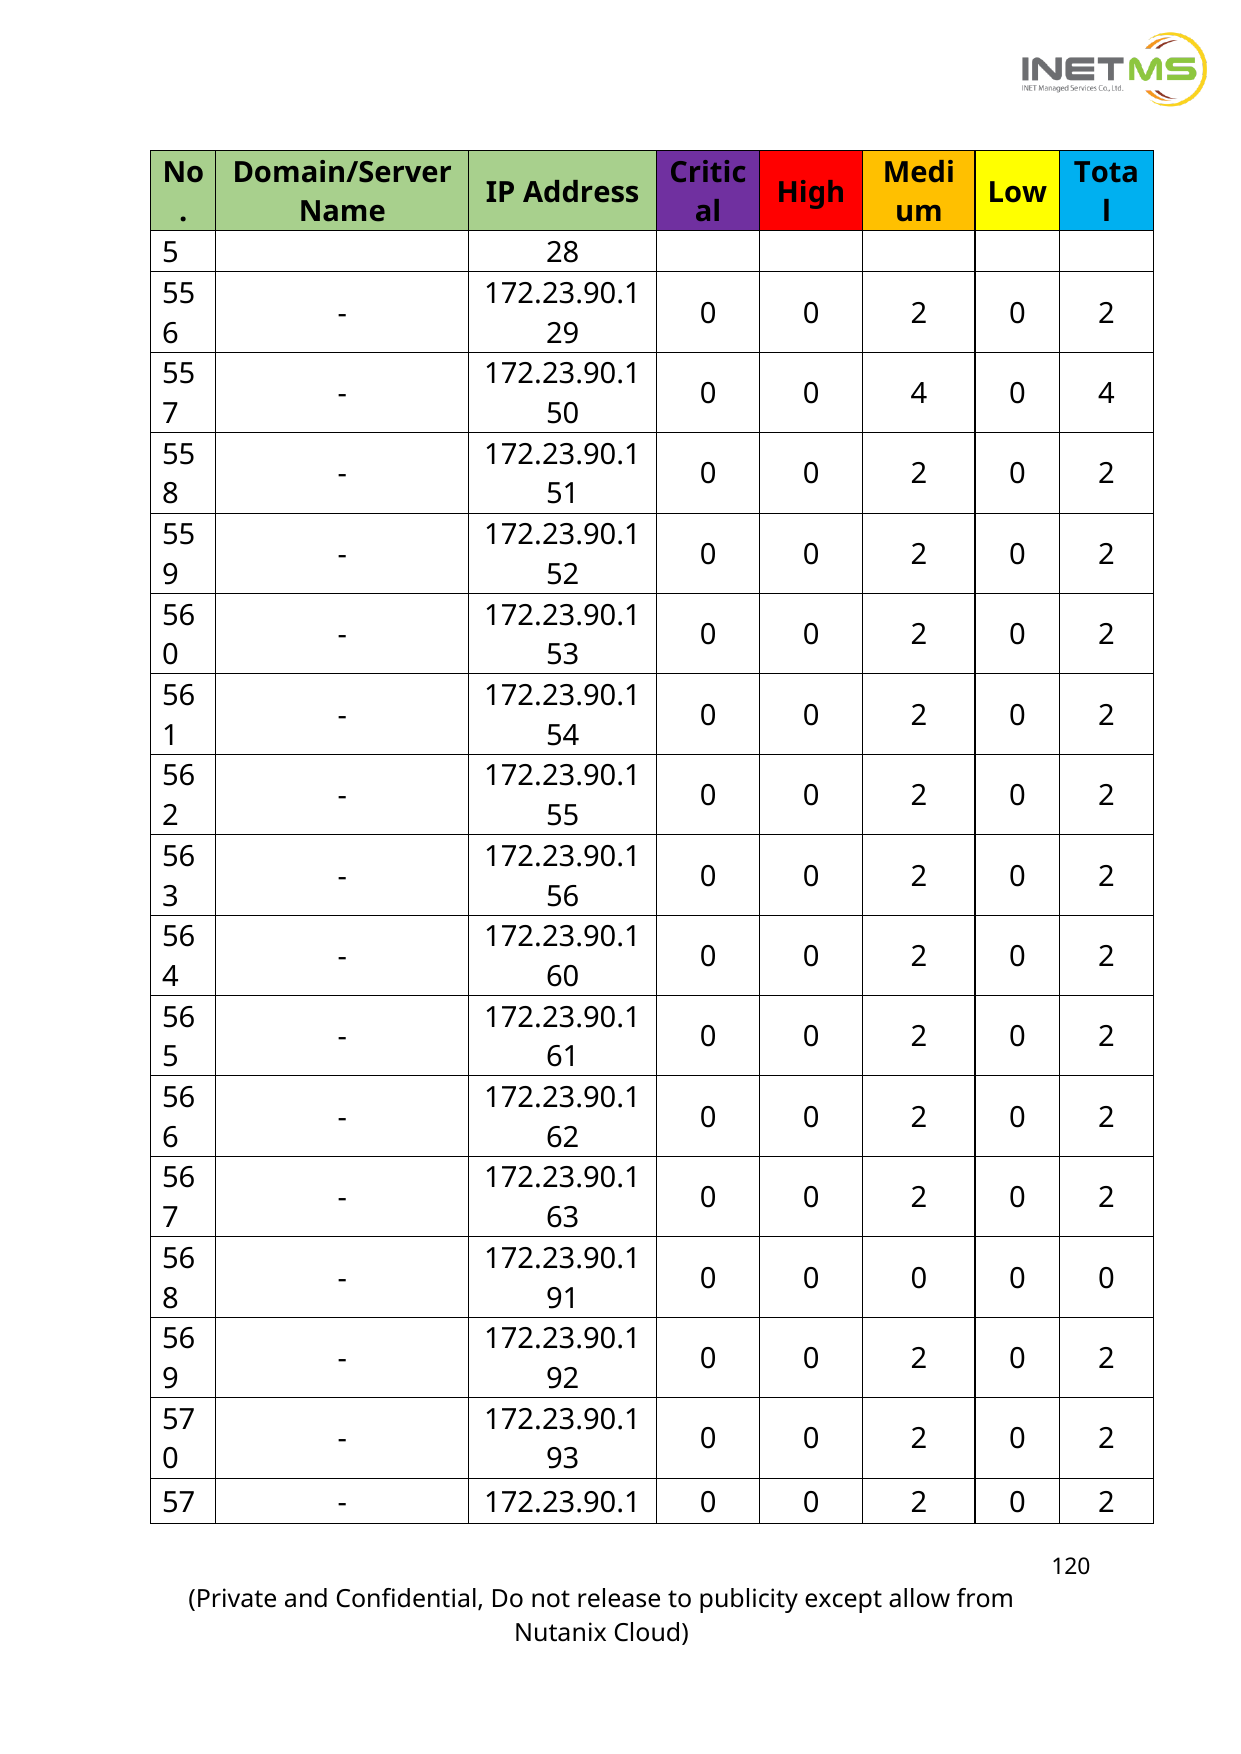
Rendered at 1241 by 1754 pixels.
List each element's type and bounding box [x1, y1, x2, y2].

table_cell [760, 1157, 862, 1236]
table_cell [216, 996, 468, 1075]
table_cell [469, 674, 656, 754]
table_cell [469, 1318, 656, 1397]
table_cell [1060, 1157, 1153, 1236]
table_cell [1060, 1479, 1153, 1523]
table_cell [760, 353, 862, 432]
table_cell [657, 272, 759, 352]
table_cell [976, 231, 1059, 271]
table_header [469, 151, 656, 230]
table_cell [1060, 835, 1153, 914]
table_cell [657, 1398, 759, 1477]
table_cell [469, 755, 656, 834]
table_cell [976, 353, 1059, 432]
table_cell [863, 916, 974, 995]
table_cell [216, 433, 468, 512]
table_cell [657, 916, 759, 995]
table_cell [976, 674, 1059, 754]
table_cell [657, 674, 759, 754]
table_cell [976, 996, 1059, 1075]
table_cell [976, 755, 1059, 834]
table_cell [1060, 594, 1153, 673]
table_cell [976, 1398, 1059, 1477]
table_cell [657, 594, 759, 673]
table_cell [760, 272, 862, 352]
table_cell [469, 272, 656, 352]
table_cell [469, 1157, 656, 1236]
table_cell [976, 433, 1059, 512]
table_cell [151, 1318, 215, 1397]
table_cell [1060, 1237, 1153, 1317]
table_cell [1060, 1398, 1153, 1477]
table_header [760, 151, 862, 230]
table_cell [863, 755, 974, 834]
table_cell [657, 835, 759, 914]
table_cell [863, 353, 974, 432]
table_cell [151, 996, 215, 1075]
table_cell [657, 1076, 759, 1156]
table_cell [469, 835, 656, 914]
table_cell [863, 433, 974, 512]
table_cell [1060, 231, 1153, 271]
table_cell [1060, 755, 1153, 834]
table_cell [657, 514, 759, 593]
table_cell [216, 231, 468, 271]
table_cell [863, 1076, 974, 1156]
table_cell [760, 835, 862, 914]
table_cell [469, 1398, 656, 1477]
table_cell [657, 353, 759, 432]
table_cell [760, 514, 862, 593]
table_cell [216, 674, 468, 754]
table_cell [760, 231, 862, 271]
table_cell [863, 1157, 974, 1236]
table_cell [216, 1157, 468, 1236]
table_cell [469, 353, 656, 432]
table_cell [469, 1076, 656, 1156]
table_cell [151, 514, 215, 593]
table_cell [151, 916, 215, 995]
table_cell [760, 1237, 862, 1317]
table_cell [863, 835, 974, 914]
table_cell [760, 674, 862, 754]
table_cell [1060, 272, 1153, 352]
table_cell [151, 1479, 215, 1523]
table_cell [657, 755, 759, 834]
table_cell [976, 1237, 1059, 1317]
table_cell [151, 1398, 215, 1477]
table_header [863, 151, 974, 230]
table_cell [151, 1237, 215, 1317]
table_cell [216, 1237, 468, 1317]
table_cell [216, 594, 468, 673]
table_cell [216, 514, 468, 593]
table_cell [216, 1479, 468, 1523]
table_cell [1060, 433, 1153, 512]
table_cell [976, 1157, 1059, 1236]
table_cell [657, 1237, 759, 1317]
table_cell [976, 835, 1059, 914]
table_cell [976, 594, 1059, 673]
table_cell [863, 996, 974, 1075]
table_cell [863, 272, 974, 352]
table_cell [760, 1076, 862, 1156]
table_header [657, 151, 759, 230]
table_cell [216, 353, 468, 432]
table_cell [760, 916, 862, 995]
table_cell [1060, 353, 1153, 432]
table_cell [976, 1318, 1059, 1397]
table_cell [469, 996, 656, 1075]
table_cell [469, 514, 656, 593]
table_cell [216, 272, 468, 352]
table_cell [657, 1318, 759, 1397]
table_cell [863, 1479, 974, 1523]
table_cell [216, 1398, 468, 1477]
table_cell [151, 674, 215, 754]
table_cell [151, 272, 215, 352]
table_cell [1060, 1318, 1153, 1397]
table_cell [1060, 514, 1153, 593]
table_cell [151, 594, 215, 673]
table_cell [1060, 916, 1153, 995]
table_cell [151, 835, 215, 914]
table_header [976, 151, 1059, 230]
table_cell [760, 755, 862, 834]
picture [1012, 29, 1211, 114]
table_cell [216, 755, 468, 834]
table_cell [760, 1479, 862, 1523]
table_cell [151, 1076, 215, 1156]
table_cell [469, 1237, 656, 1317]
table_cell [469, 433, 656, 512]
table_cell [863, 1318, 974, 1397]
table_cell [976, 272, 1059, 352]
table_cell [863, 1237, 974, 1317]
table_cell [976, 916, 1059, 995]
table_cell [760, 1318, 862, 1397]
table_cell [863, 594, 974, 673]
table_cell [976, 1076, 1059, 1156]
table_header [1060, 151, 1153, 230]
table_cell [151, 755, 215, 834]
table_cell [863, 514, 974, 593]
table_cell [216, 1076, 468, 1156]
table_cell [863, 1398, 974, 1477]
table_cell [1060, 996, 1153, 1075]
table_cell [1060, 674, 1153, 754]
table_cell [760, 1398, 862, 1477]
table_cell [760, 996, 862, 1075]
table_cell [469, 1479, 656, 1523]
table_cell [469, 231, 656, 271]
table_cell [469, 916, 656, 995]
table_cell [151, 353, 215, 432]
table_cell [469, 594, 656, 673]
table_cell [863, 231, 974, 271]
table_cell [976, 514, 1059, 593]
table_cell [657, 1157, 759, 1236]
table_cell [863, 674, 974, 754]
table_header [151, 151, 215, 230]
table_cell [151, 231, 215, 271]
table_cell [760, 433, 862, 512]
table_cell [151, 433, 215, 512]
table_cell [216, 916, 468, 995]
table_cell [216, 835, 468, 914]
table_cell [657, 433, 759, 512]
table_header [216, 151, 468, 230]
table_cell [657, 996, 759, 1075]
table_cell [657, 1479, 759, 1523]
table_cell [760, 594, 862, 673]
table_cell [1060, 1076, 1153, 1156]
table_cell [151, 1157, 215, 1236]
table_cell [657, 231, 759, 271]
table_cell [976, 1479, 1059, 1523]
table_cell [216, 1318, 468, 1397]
